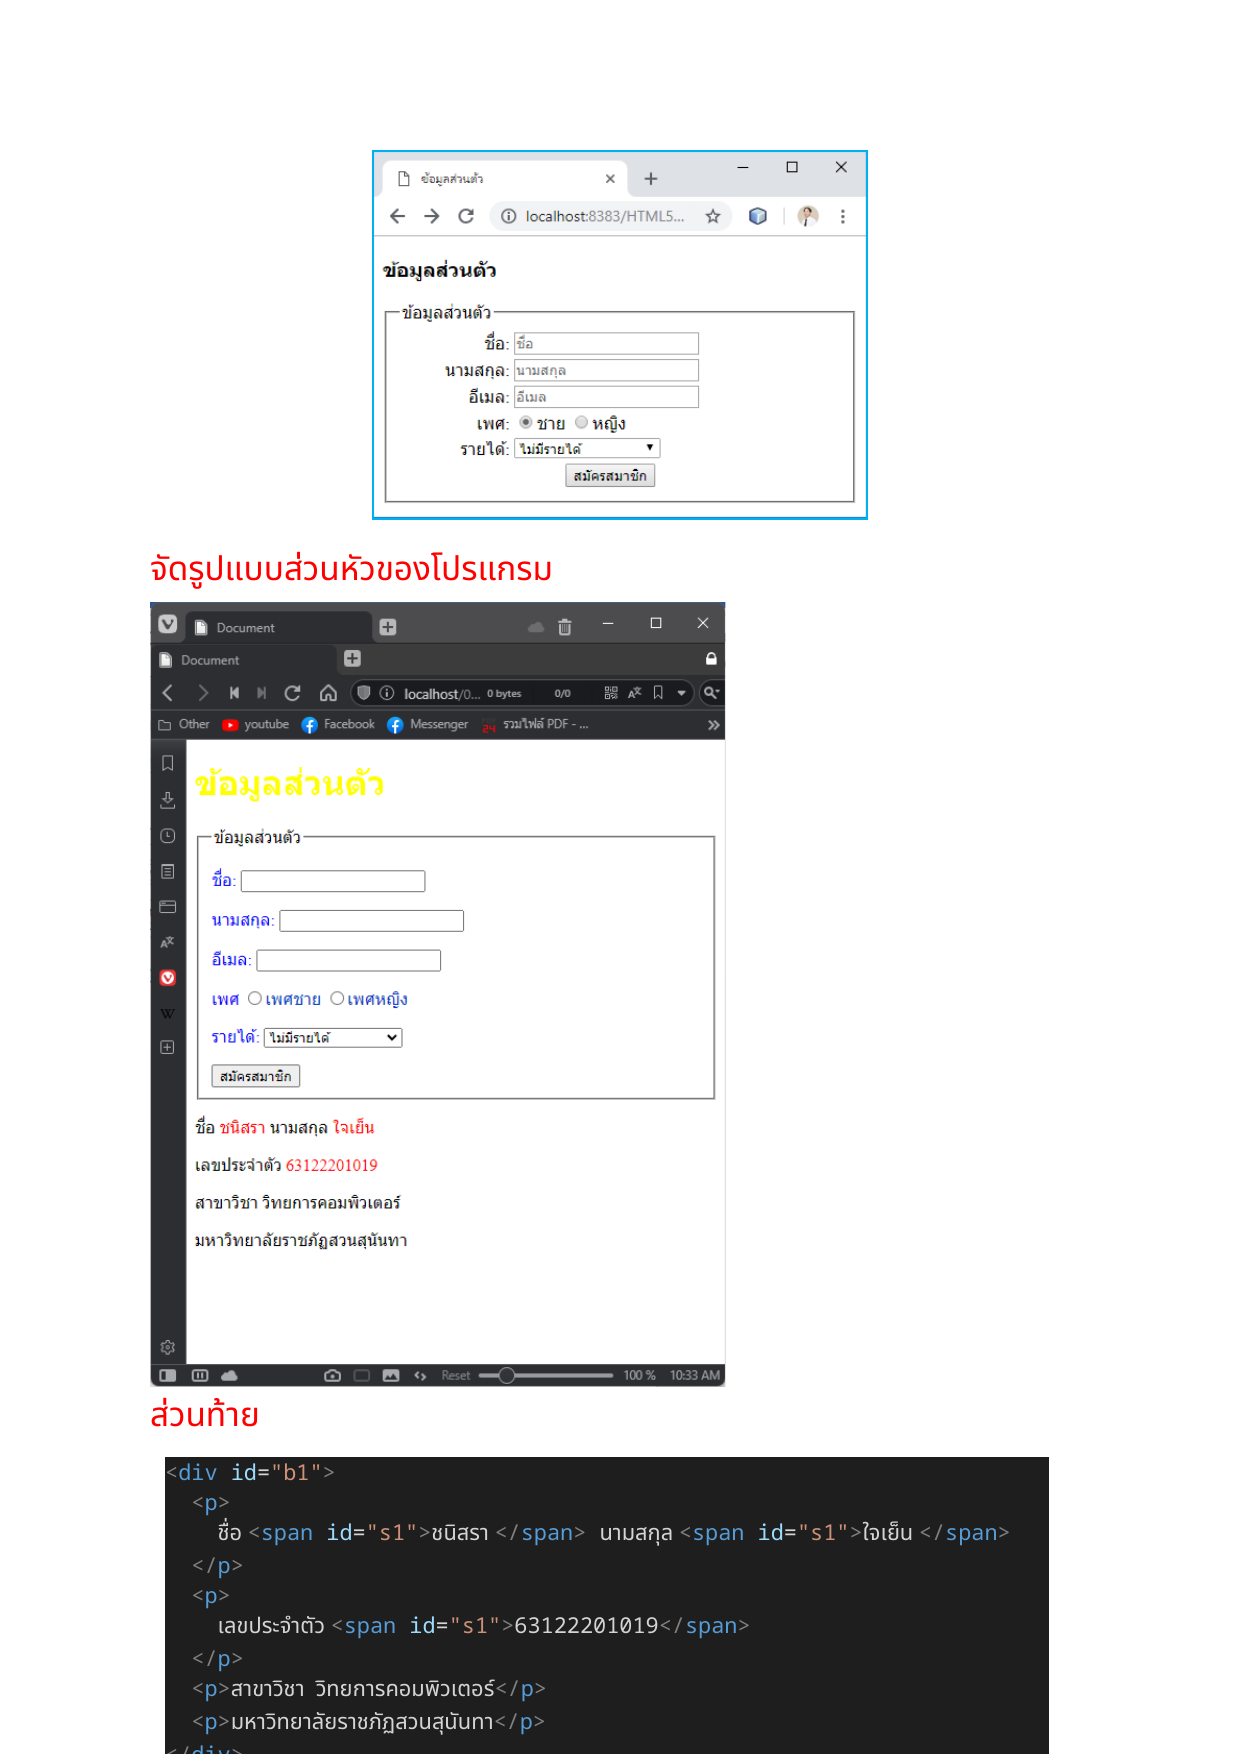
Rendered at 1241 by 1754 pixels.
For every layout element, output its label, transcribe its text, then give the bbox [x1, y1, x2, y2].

picture [375, 153, 865, 517]
list ส่วนท้าย [150, 1391, 1090, 1441]
picture [150, 602, 726, 1387]
list จัดรูปแบบส่วนหัวของโปรแกรม [150, 545, 1090, 595]
